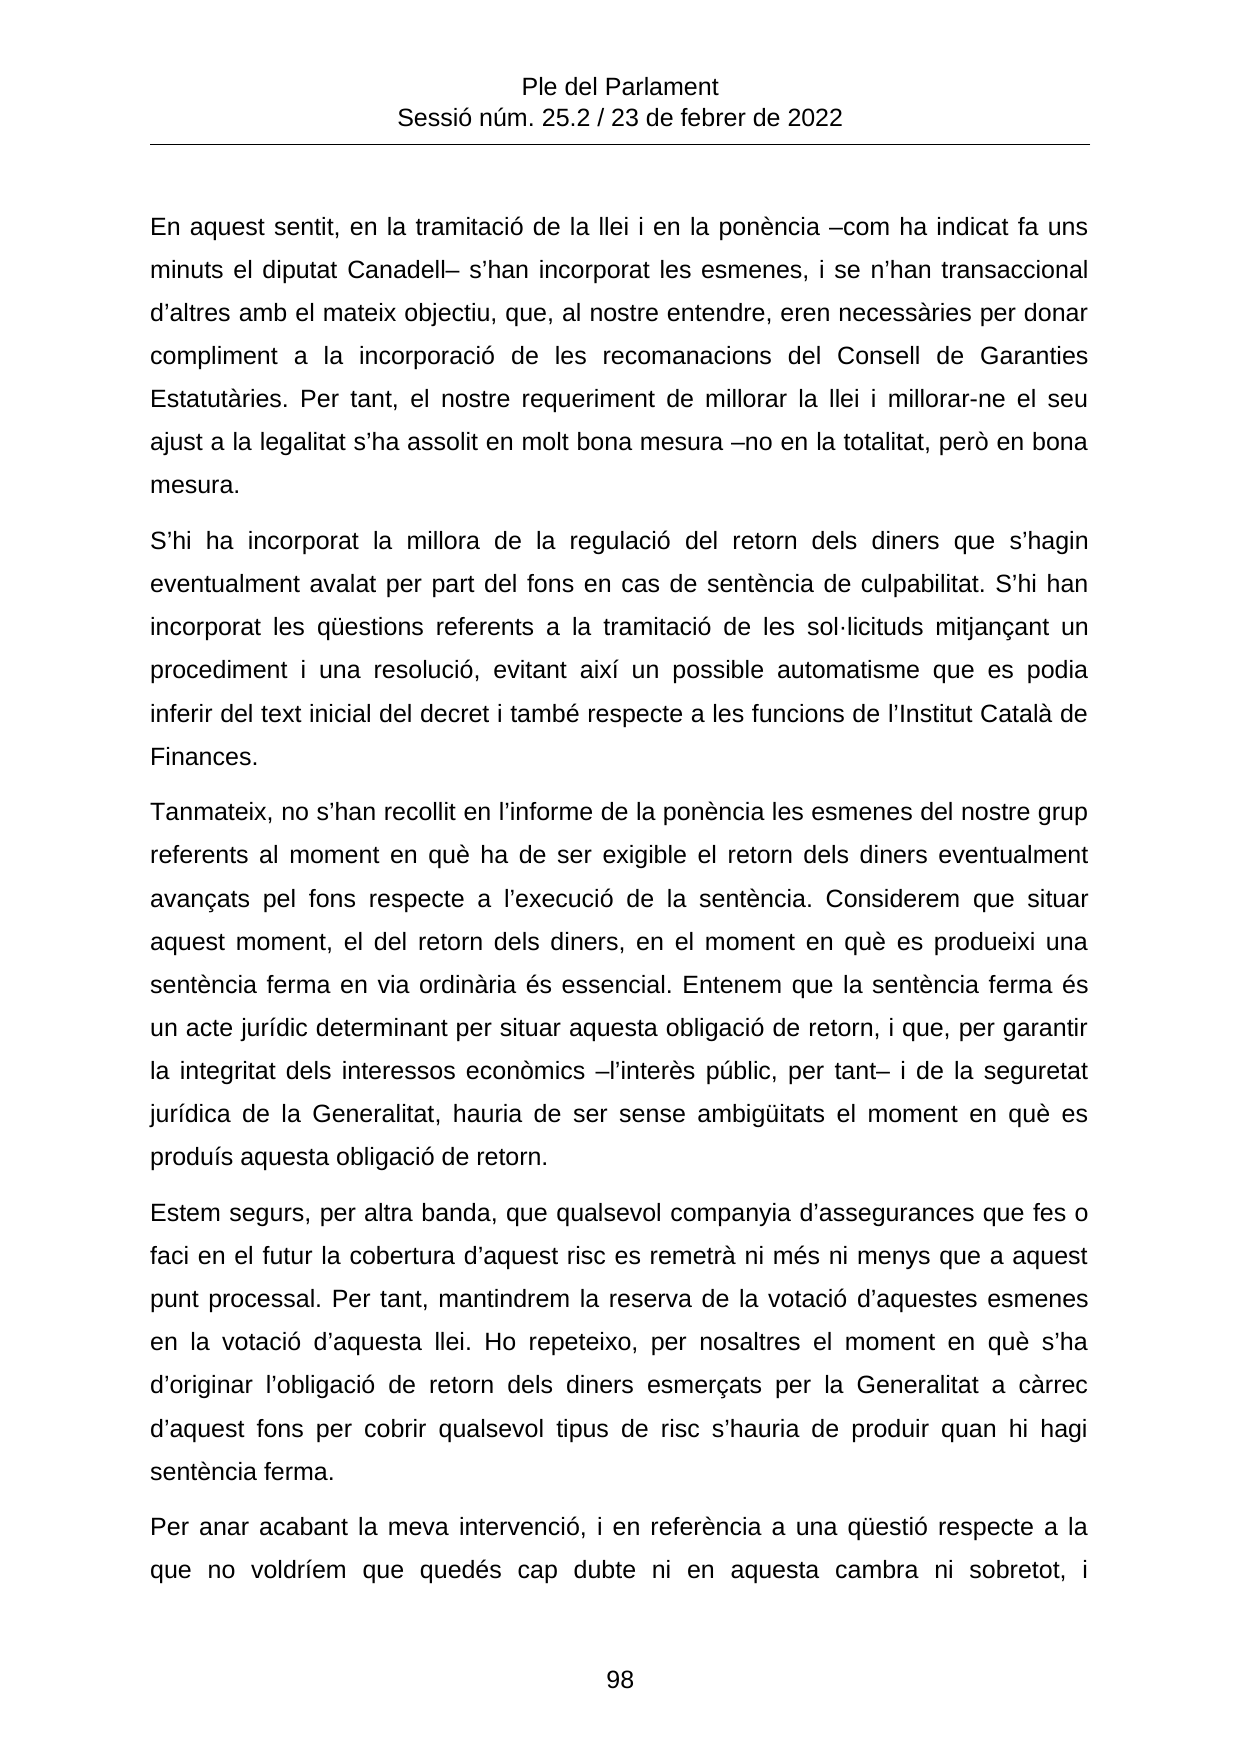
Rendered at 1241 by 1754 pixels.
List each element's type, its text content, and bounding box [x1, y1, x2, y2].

text En aquest sentit, en la tramitació de la llei i en la ponència –com ha indicat fa uns minuts el diputat Canadell– s’han incorporat les esmenes, i se n’han transaccional d’altres amb el mateix objectiu, que, al nostre entendre, eren necessàries per donar compliment a la incorporació de les recomanacions del Consell de Garanties Estatutàries. Per tant, el nostre requeriment de millorar la llei i millorar-ne el seu ajust a la legalitat s’ha assolit en molt bona mesura –no en la totalitat, però en bona mesura. [150, 212, 1090, 499]
text Estem segurs, per altra banda, que qualsevol companyia d’assegurances que fes o faci en el futur la cobertura d’aquest risc es remetrà ni més ni menys que a aquest punt processal. Per tant, mantindrem la reserva de la votació d’aquestes esmenes en la votació d’aquesta llei. Ho repeteixo, per nosaltres el moment en què s’ha d’originar l’obligació de retorn dels diners esmerçats per la Generalitat a càrrec d’aquest fons per cobrir qualsevol tipus de risc s’hauria de produir quan hi hagi sentència ferma. [150, 1198, 1090, 1486]
text Tanmateix, no s’han recollit en l’informe de la ponència les esmenes del nostre grup referents al moment en què ha de ser exigible el retorn dels diners eventualment avançats pel fons respecte a l’execució de la sentència. Considerem que situar aquest moment, el del retorn dels diners, en el moment en què es produeixi una sentència ferma en via ordinària és essencial. Entenem que la sentència ferma és un acte jurídic determinant per situar aquesta obligació de retorn, i que, per garantir la integritat dels interessos econòmics –l’interès públic, per tant– i de la seguretat jurídica de la Generalitat, hauria de ser sense ambigüitats el moment en què es produís aquesta obligació de retorn. [150, 797, 1090, 1171]
text S’hi ha incorporat la millora de la regulació del retorn dels diners que s’hagin eventualment avalat per part del fons en cas de sentència de culpabilitat. S’hi han incorporat les qüestions referents a la tramitació de les sol·licituds mitjançant un procediment i una resolució, evitant així un possible automatisme que es podia inferir del text inicial del decret i també respecte a les funcions de l’Institut Català de Finances. [150, 526, 1090, 771]
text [150, 1512, 1090, 1584]
